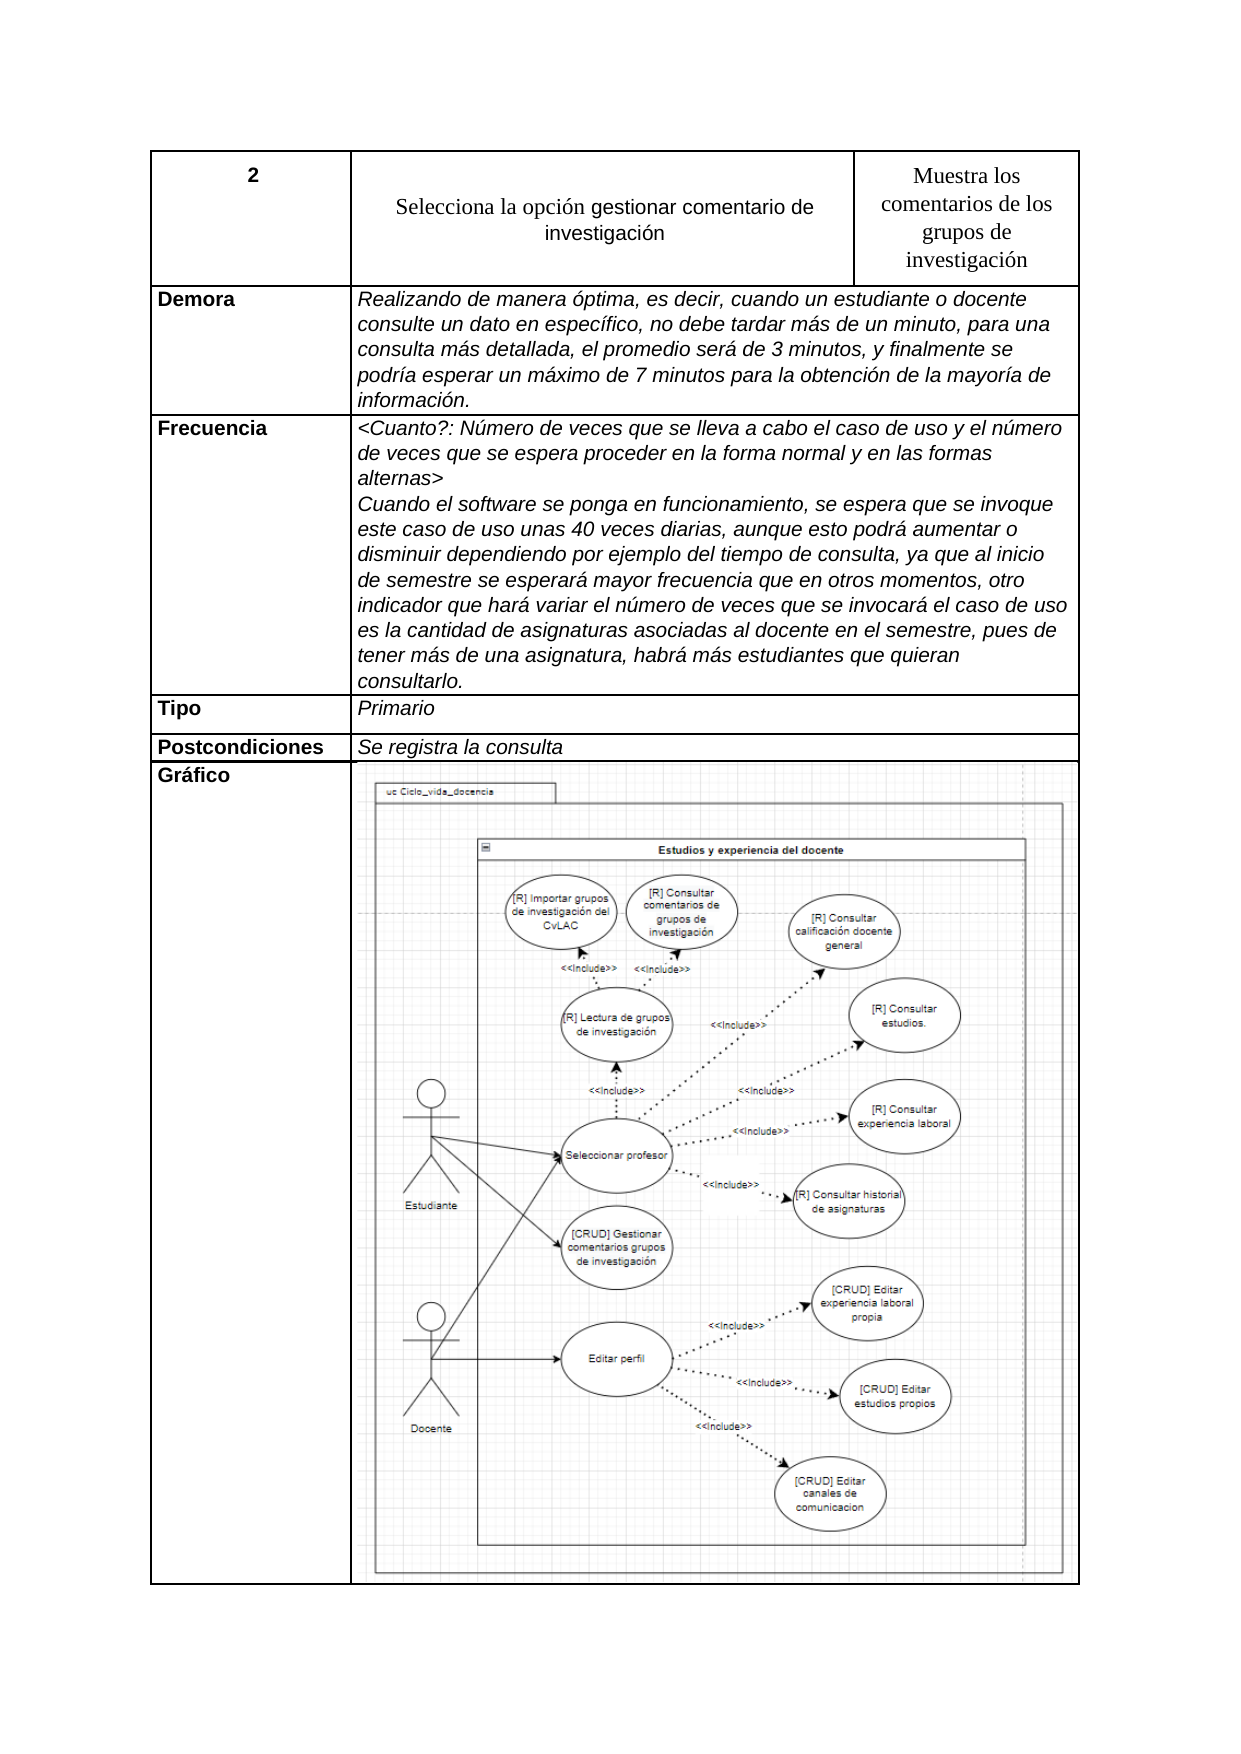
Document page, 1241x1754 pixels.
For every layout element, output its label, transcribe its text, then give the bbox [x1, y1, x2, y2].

table_cell Selecciona la opción gestionar comentario de investigación [352, 152, 853, 284]
table_cell [352, 763, 1078, 1583]
picture [357, 762, 1078, 1582]
table_cell Gráfico [152, 763, 350, 1583]
table_cell Primario [352, 696, 1078, 733]
table_cell Realizando de manera óptima, es decir, cuando un estudiante o docente consulte un dato en específico, no debe tardar más de un minuto, para una consulta más detallada, el promedio será de 3 minutos, y finalmente se podría esperar un máximo de 7 minutos para la obtención de la mayoría de información. [352, 287, 1078, 413]
table_cell Postcondiciones [152, 735, 350, 760]
table_cell Se registra la consulta [352, 735, 1078, 760]
table_cell 2 [152, 152, 350, 284]
table_cell <Cuanto?: Número de veces que se lleva a cabo el caso de uso y el número de veces que se espera proceder en la forma normal y en las formas alternas> Cuando el software se ponga en funcionamiento, se espera que se invoque este caso de uso unas 40 veces diarias, aunque esto podrá aumentar o disminuir dependiendo por ejemplo del tiempo de consulta, ya que al inicio de semestre se esperará mayor frecuencia que en otros momentos, otro indicador que hará variar el número de veces que se invocará el caso de uso es la cantidad de asignaturas asociadas al docente en el semestre, pues de tener más de una asignatura, habrá más estudiantes que quieran consultarlo. [352, 416, 1078, 694]
table_cell Muestra los comentarios de los grupos de investigación [855, 152, 1078, 284]
table_cell Frecuencia [152, 416, 350, 694]
table_cell Demora [152, 287, 350, 413]
table_cell Tipo [152, 696, 350, 733]
